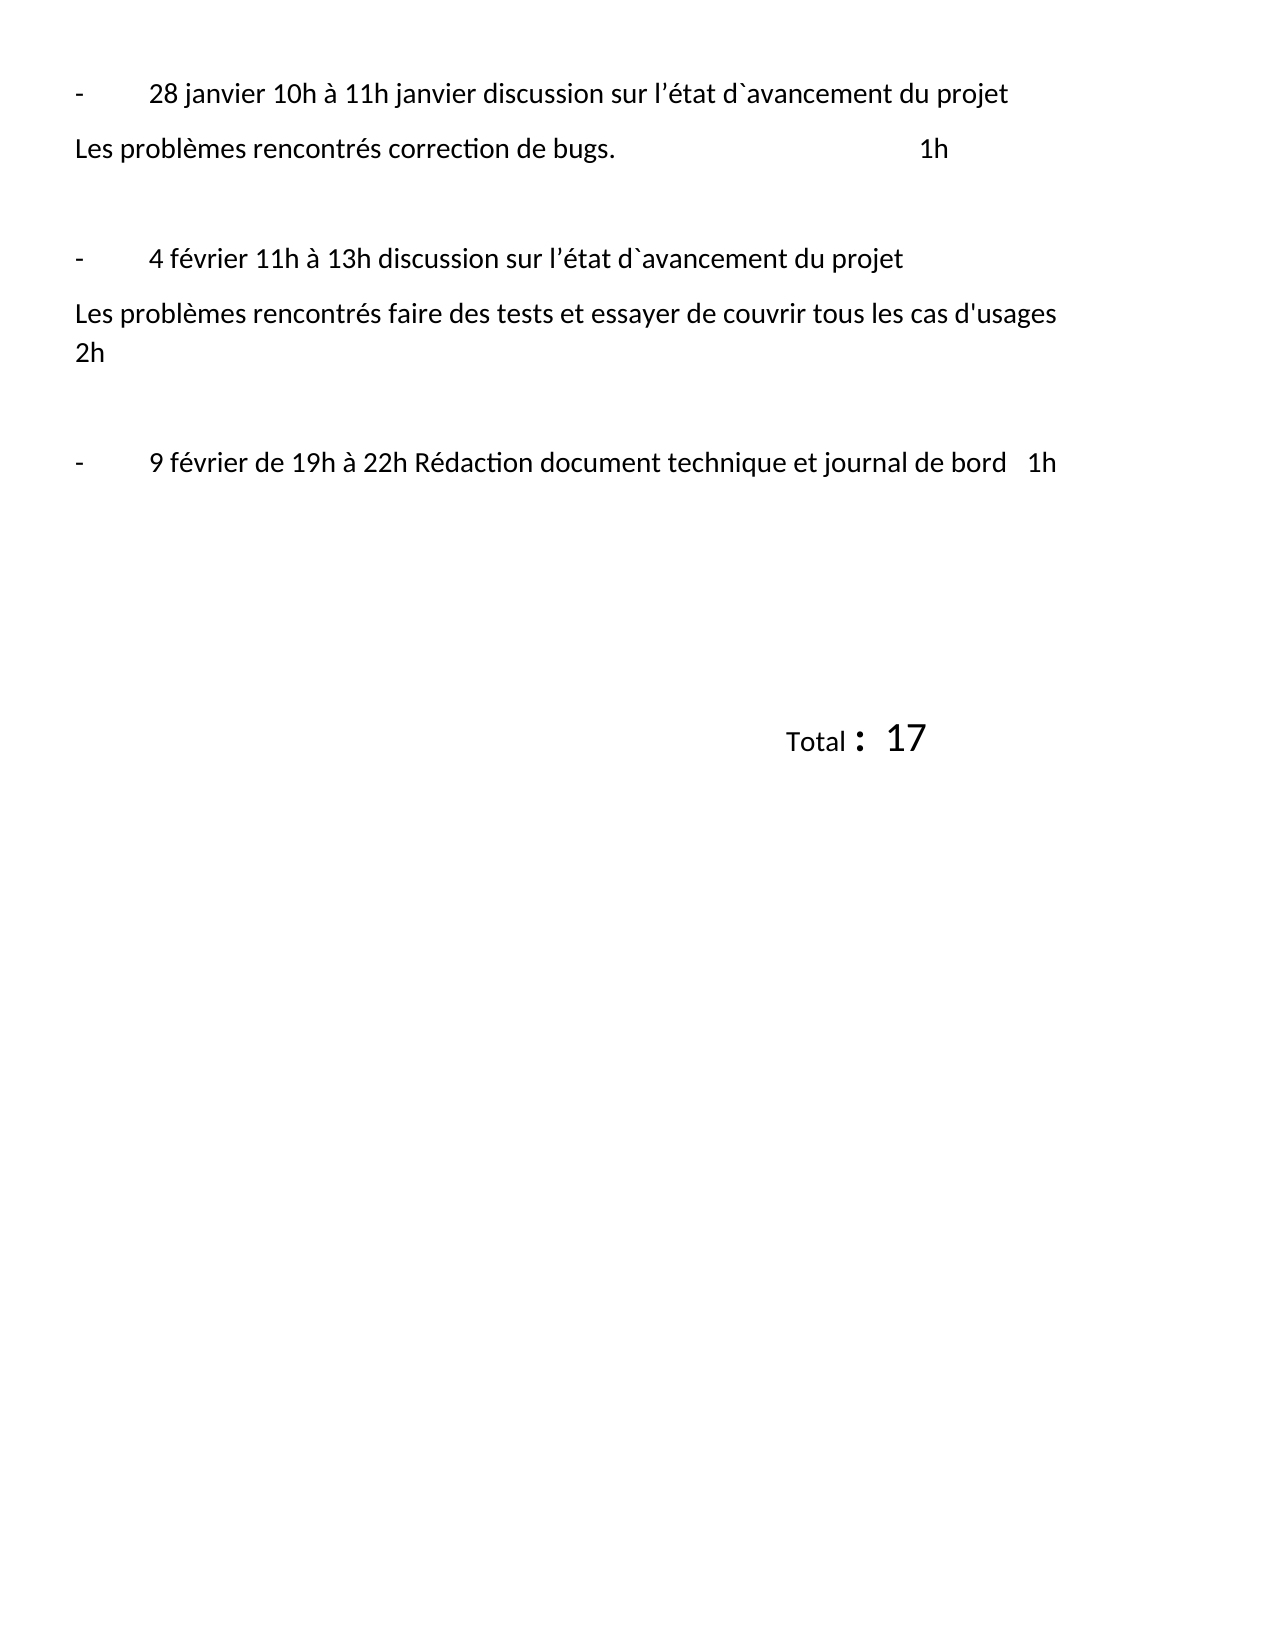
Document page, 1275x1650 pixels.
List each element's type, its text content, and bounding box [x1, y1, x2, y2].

text - 4 février 11h à 13h discussion sur l’état d`avancement du projet [75, 240, 1200, 276]
text - 28 janvier 10h à 11h janvier discussion sur l’état d`avancement du projet [75, 75, 1200, 111]
text Les problèmes rencontrés faire des tests et essayer de couvrir tous les cas d'usages 2h [75, 295, 1200, 369]
text - 9 février de 19h à 22h Rédaction document technique et journal de bord 1h [75, 444, 1200, 480]
text Les problèmes rencontrés correction de bugs. 1h [75, 130, 1200, 166]
text Total : 17 [75, 711, 1200, 762]
